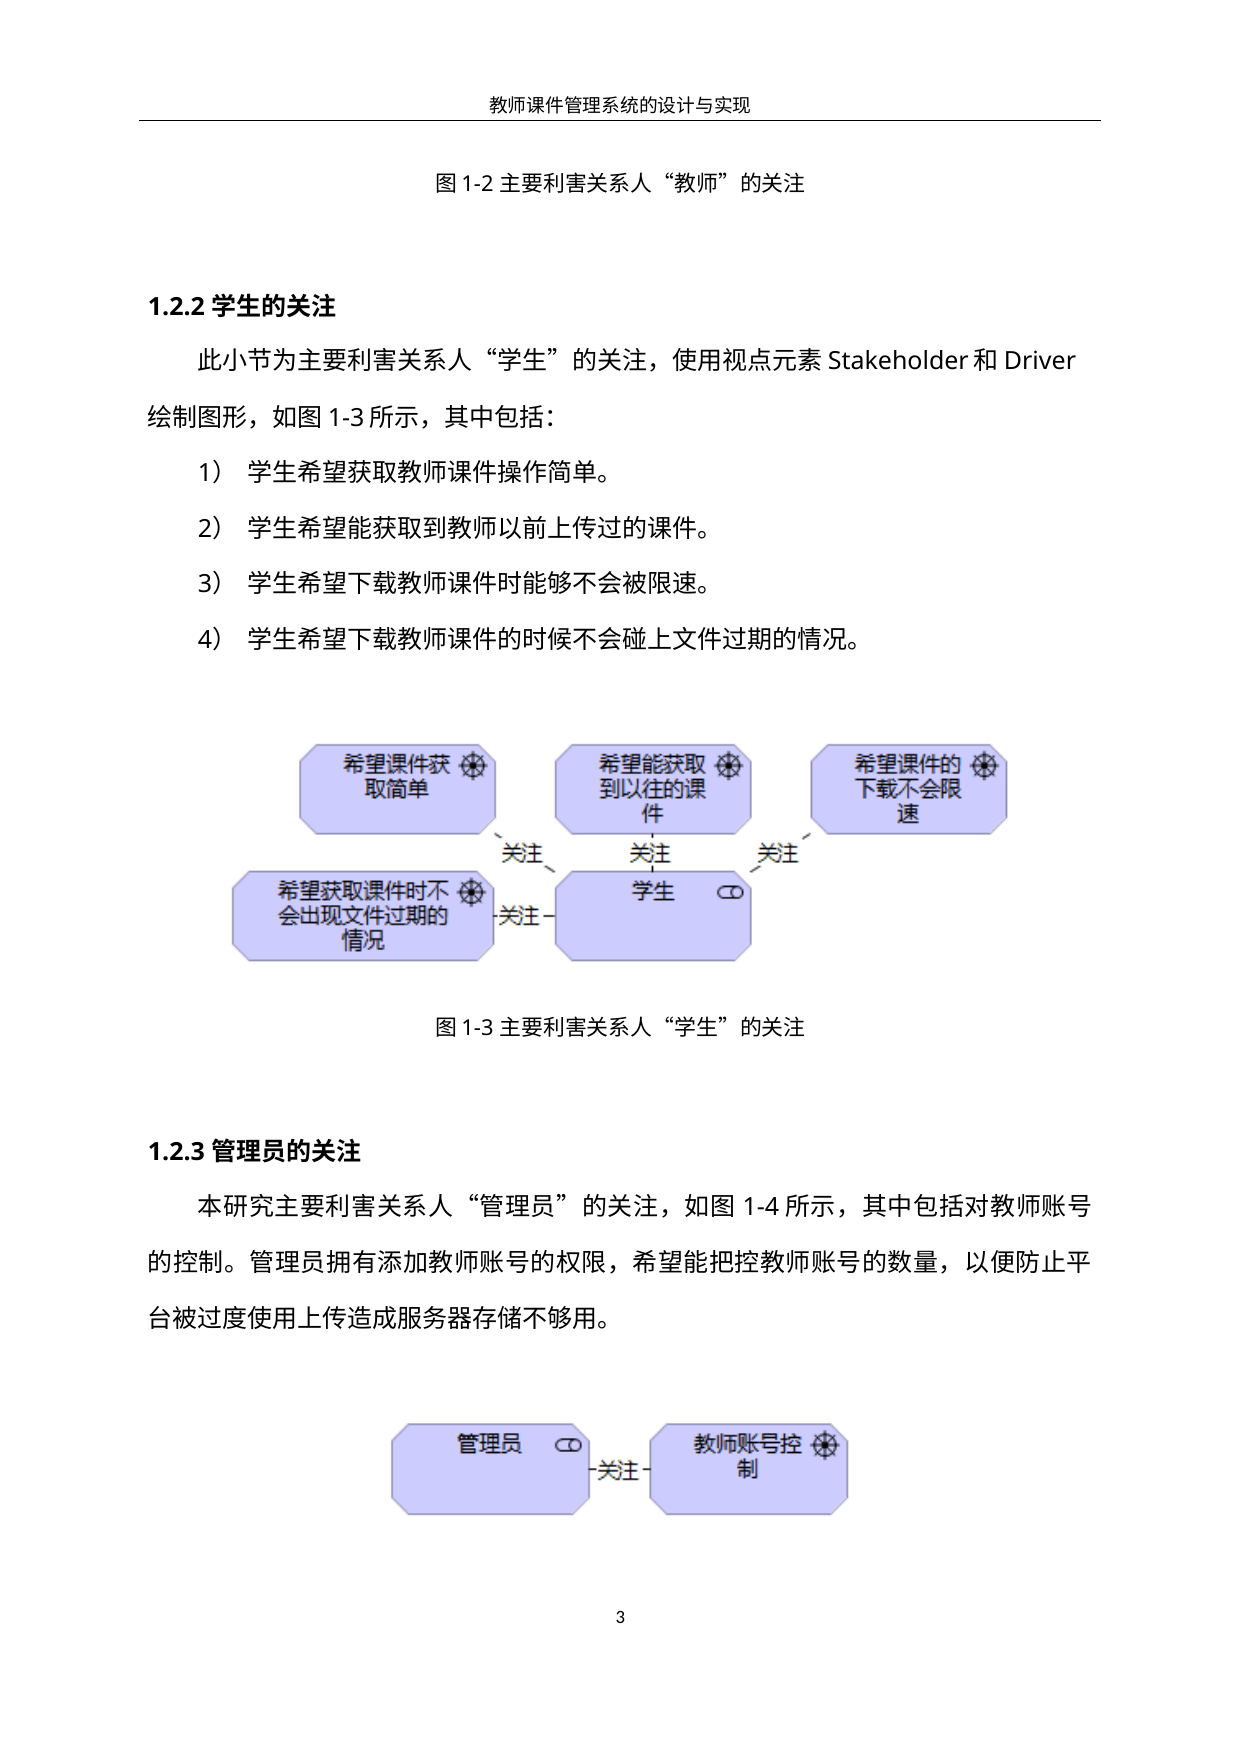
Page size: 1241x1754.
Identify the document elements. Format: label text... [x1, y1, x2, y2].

text 1.2.3 管理员的关注 [148, 1131, 1093, 1169]
text 图1-3 主要利害关系人“学生”的关注 [148, 1007, 1093, 1044]
text 本研究主要利害关系人“管理员”的关注，如图1-4所示，其中包括对教师账号的控制。管理员拥有添加教师账号的权限，希望能把控教师账号的数量，以便防止平台被过度使用上传造成服务器存储不够用。 [148, 1185, 1093, 1335]
picture [216, 729, 1024, 978]
text 1.2.2 学生的关注 [148, 286, 1093, 323]
text 此小节为主要利害关系人“学生”的关注，使用视点元素Stakeholder和Driver绘制图形，如图1-3所示，其中包括： [148, 340, 1093, 434]
text 图1-2 主要利害关系人“教师”的关注 [148, 164, 1093, 201]
list 学生希望下载教师课件时能够不会被限速。 [198, 563, 1093, 601]
list 学生希望获取教师课件操作简单。 [198, 452, 1093, 489]
list 学生希望下载教师课件的时候不会碰上文件过期的情况。 [198, 619, 1093, 656]
picture [375, 1408, 865, 1532]
list 学生希望能获取到教师以前上传过的课件。 [198, 508, 1093, 545]
